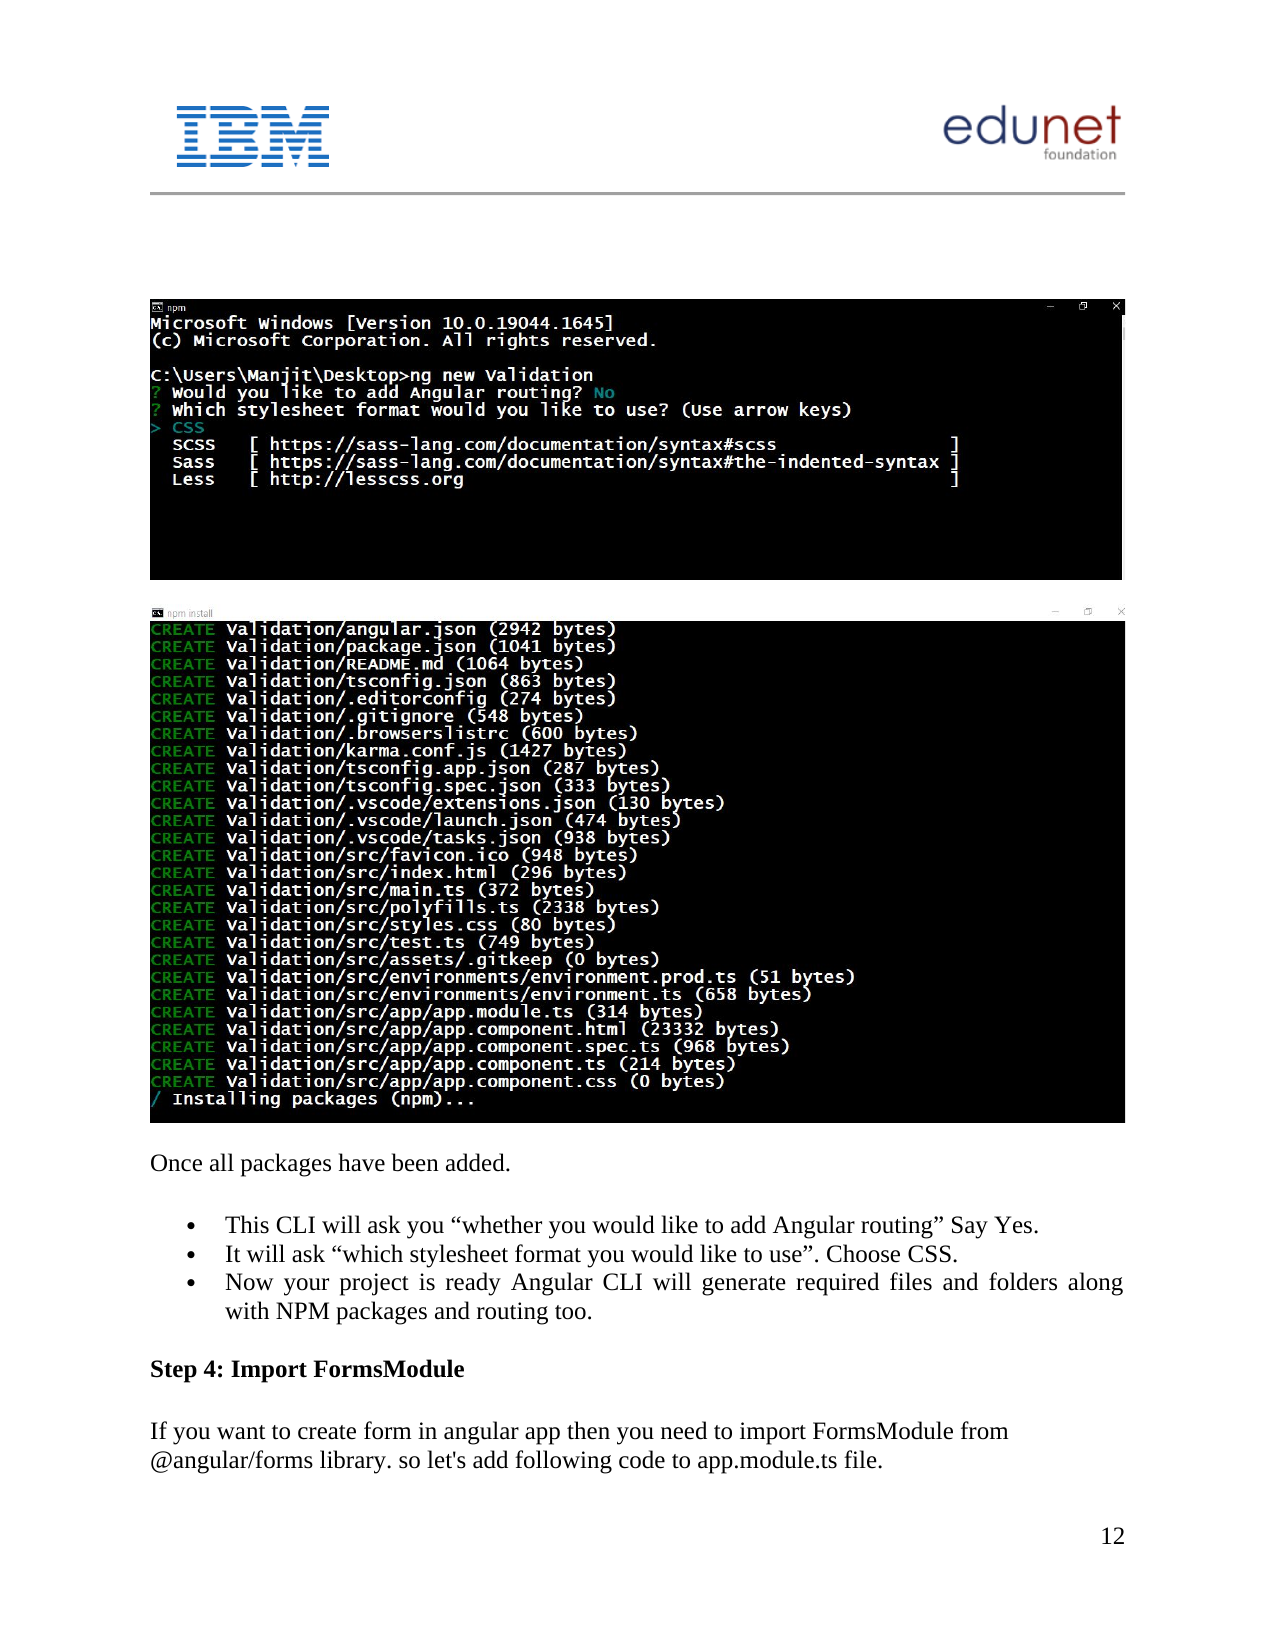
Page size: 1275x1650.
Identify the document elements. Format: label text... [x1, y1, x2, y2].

list It will ask “which stylesheet format you would like to use”. Choose CSS. [187, 1239, 1125, 1267]
picture [176, 106, 329, 167]
picture [150, 604, 1125, 1123]
text Step 4: Import FormsModule [150, 1354, 1125, 1383]
text Once all packages have been added. [150, 1148, 1125, 1177]
picture [941, 95, 1125, 167]
picture [150, 299, 1125, 580]
list Now your project is ready Angular CLI will generate required files and folders along with NPM packages and routing too. [187, 1267, 1125, 1325]
text If you want to create form in angular app then you need to import FormsModule from @angular/forms library. so let's add following code to app.module.ts file. [150, 1416, 1125, 1474]
list This CLI will ask you “whether you would like to add Angular routing” Say Yes. [187, 1210, 1125, 1239]
